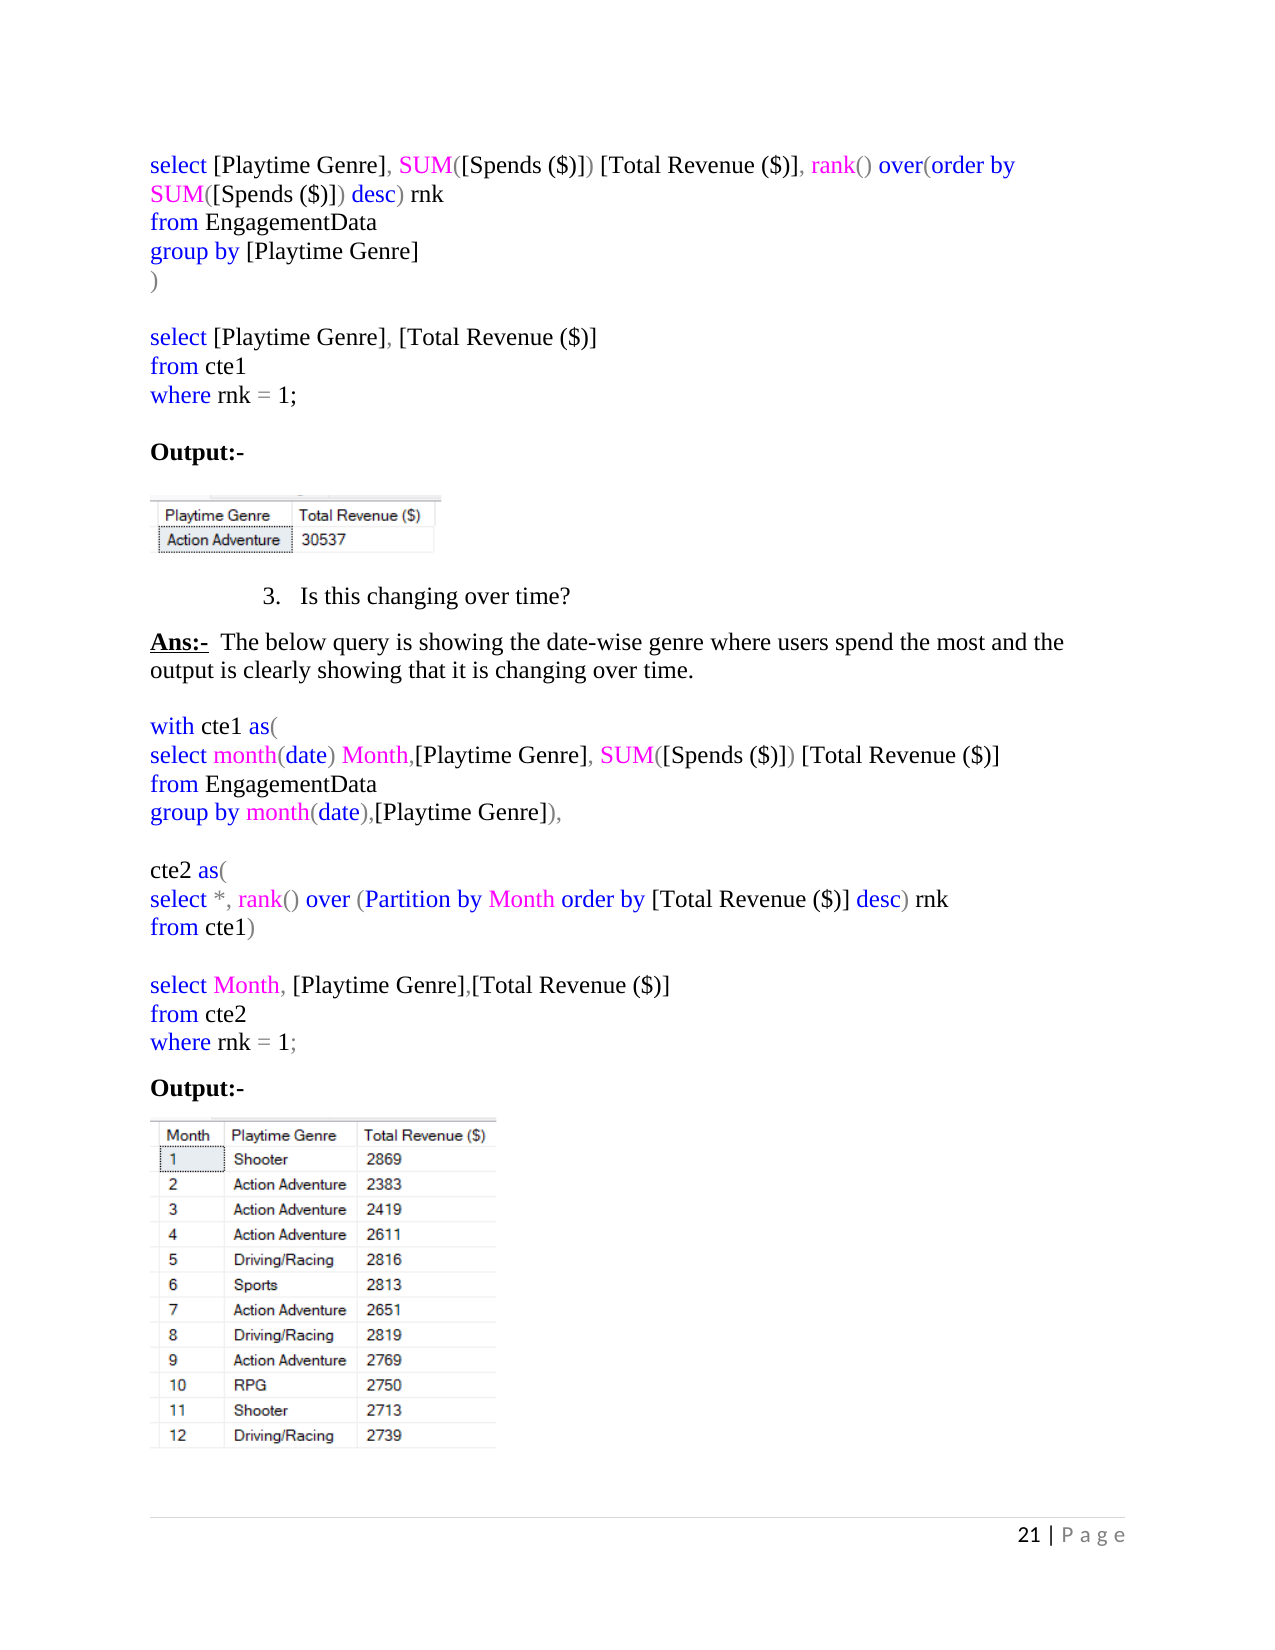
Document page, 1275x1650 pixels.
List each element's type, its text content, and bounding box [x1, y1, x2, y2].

text group by [Playtime Genre] [150, 236, 1125, 265]
text select month(date) Month,[Playtime Genre], SUM([Spends ($)]) [Total Revenue ($)] [150, 740, 1125, 769]
text from cte2 [150, 999, 1125, 1027]
text ) [150, 265, 1125, 294]
text Output:- [150, 437, 1125, 466]
text select [Playtime Genre], [Total Revenue ($)] [150, 322, 1125, 351]
text Ans:- The below query is showing the date-wise genre where users spend the most and the output is clearly showing that it is changing over time. [150, 627, 1125, 684]
text select *, rank() over (Partition by Month order by [Total Revenue ($)] desc) rnk [150, 884, 1125, 912]
picture [150, 495, 442, 562]
text select Month, [Playtime Genre],[Total Revenue ($)] [150, 970, 1125, 999]
picture [150, 1117, 497, 1451]
text group by month(date),[Playtime Genre]), [150, 797, 1125, 826]
text where rnk = 1; [150, 380, 1125, 409]
list Is this changing over time? [262, 581, 1125, 610]
text from cte1 [150, 351, 1125, 380]
text cte2 as( [150, 855, 1125, 884]
text select [Playtime Genre], SUM([Spends ($)]) [Total Revenue ($)], rank() over(order by SUM([Spends ($)]) desc) rnk [150, 150, 1125, 207]
text Output:- [150, 1073, 1125, 1102]
text with cte1 as( [150, 711, 1125, 740]
text where rnk = 1; [150, 1027, 1125, 1056]
text from cte1) [150, 912, 1125, 941]
text from EngagementData [150, 769, 1125, 797]
text from EngagementData [150, 207, 1125, 236]
